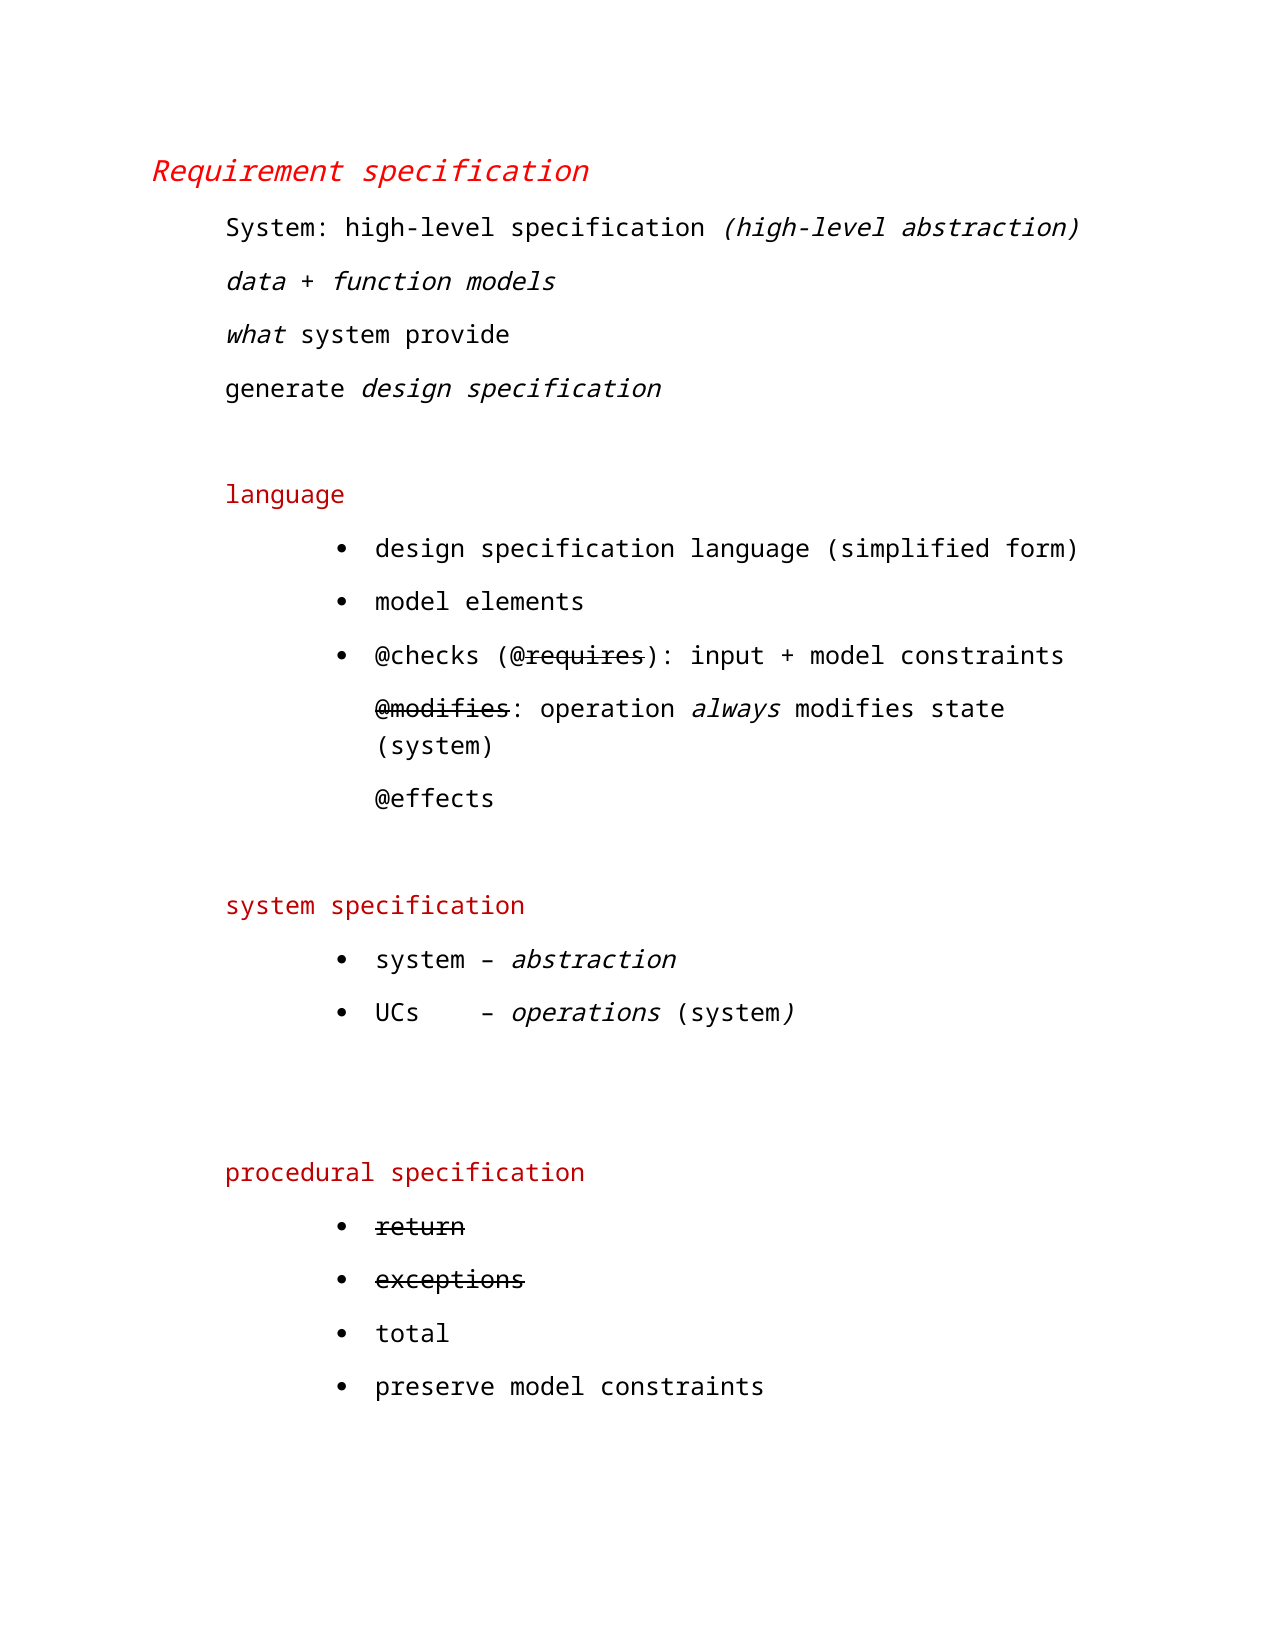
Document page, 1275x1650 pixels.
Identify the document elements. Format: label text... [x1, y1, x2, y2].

list @checks (@requires): input + model constraints [337, 637, 1125, 671]
text generate design specification [150, 370, 1125, 404]
text what system provide [150, 317, 1125, 351]
text language [150, 477, 1125, 511]
list system – abstraction [337, 941, 1125, 975]
list exceptions [337, 1262, 1125, 1296]
text procedural specification [225, 1155, 1125, 1189]
text System: high-level specification (high-level abstraction) [150, 209, 1125, 243]
list model elements [337, 584, 1125, 618]
text @modifies: operation always modifies state (system) [375, 691, 1125, 762]
list preserve model constraints [337, 1369, 1125, 1403]
text data + function models [150, 263, 1125, 297]
text @effects [375, 781, 1125, 815]
text Requirement specification [150, 150, 1125, 190]
list return [337, 1208, 1125, 1243]
list UCs – operations (system) [337, 995, 1125, 1029]
list total [337, 1315, 1125, 1349]
list design specification language (simplified form) [337, 531, 1125, 564]
text system specification [150, 888, 1125, 922]
